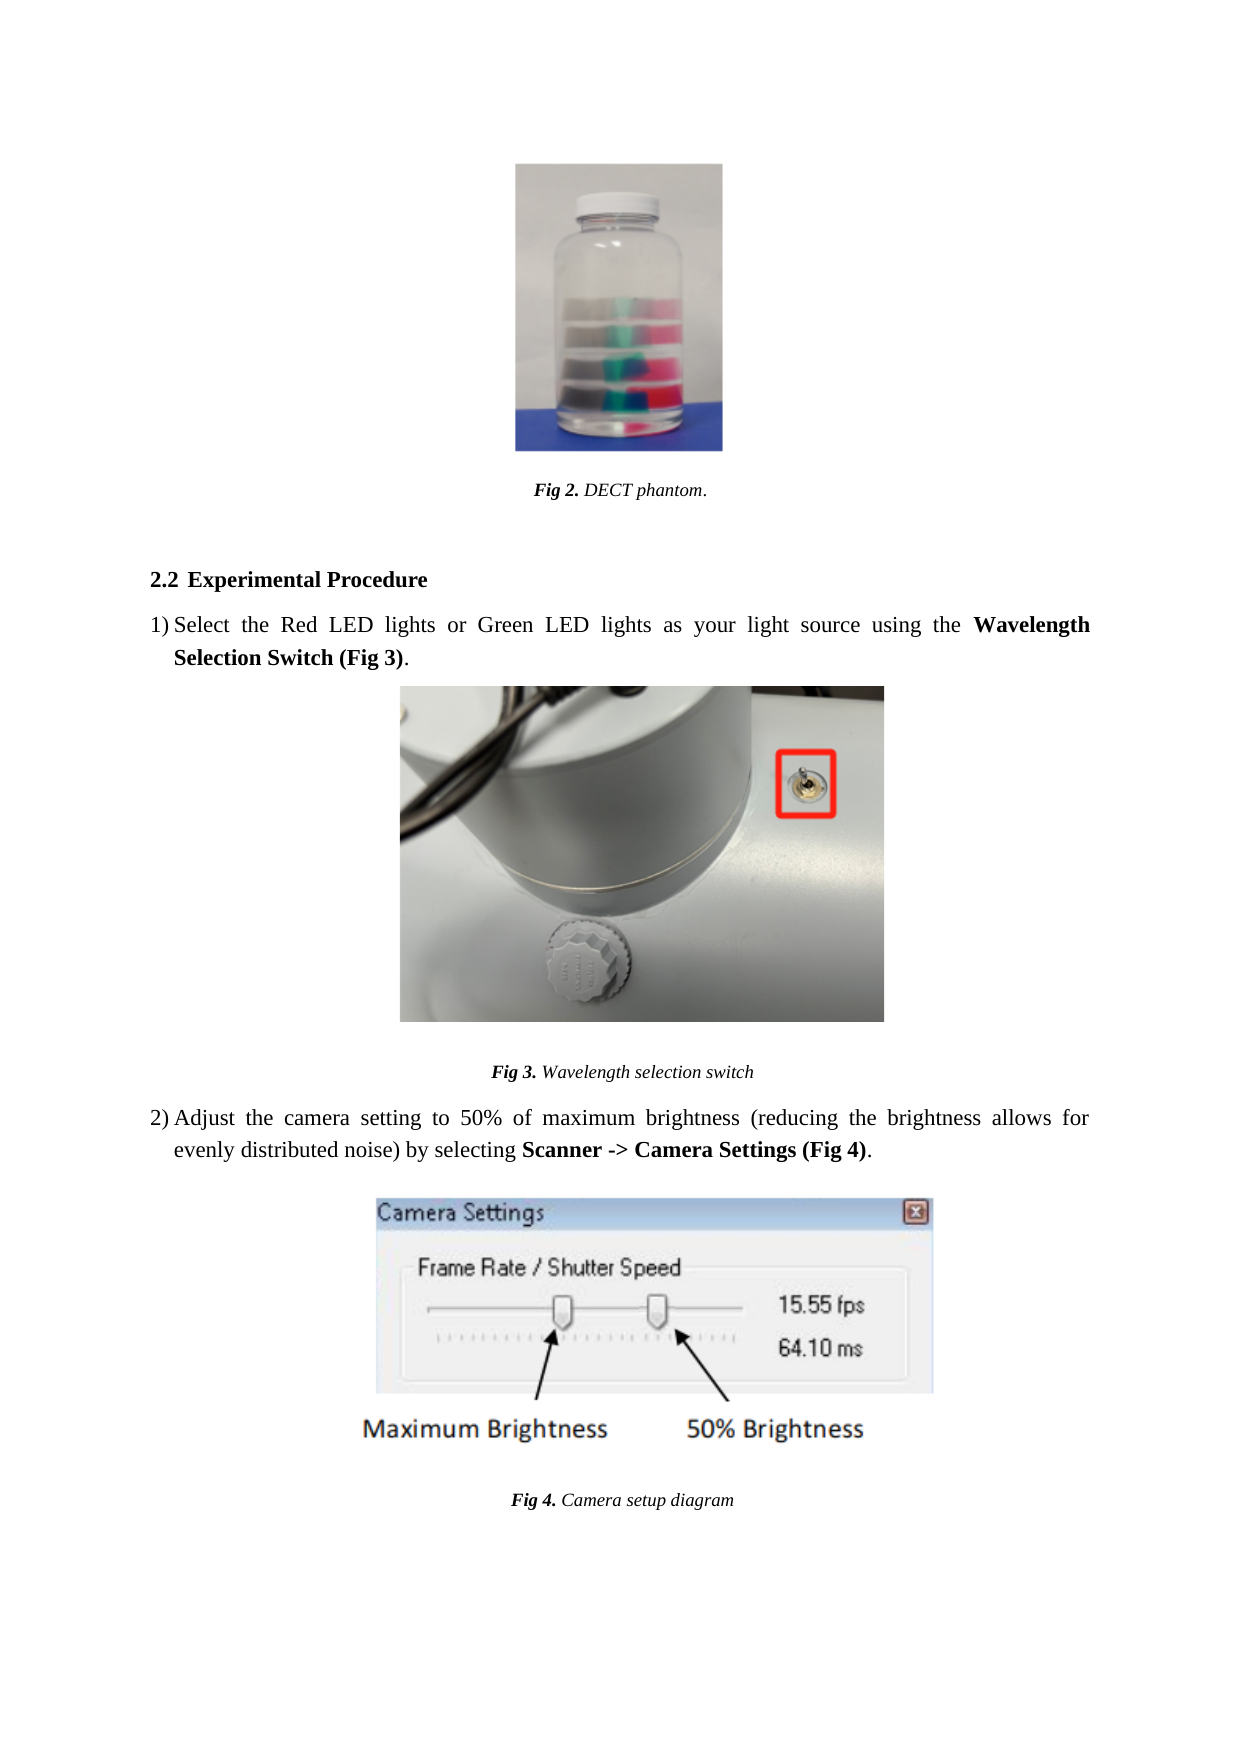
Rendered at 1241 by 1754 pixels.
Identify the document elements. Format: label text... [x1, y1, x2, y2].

picture [399, 686, 885, 1022]
subtitle Experimental Procedure [150, 563, 1090, 596]
text Fig 3. Wavelength selection switch [194, 1056, 1053, 1088]
picture [514, 162, 726, 453]
list Select the Red LED lights or Green LED lights as your light source using the Wavelength Selection Switch (Fig 3). [150, 608, 1090, 673]
list Adjust the camera setting to 50% of maximum brightness (reducing the brightness allows for evenly distributed noise) by selecting Scanner -> Camera Settings (Fig 4). [150, 1101, 1090, 1166]
text Fig 2. DECT phantom. [187, 473, 1053, 506]
picture [331, 1178, 953, 1455]
text Fig 4. Camera setup diagram [194, 1483, 1053, 1516]
